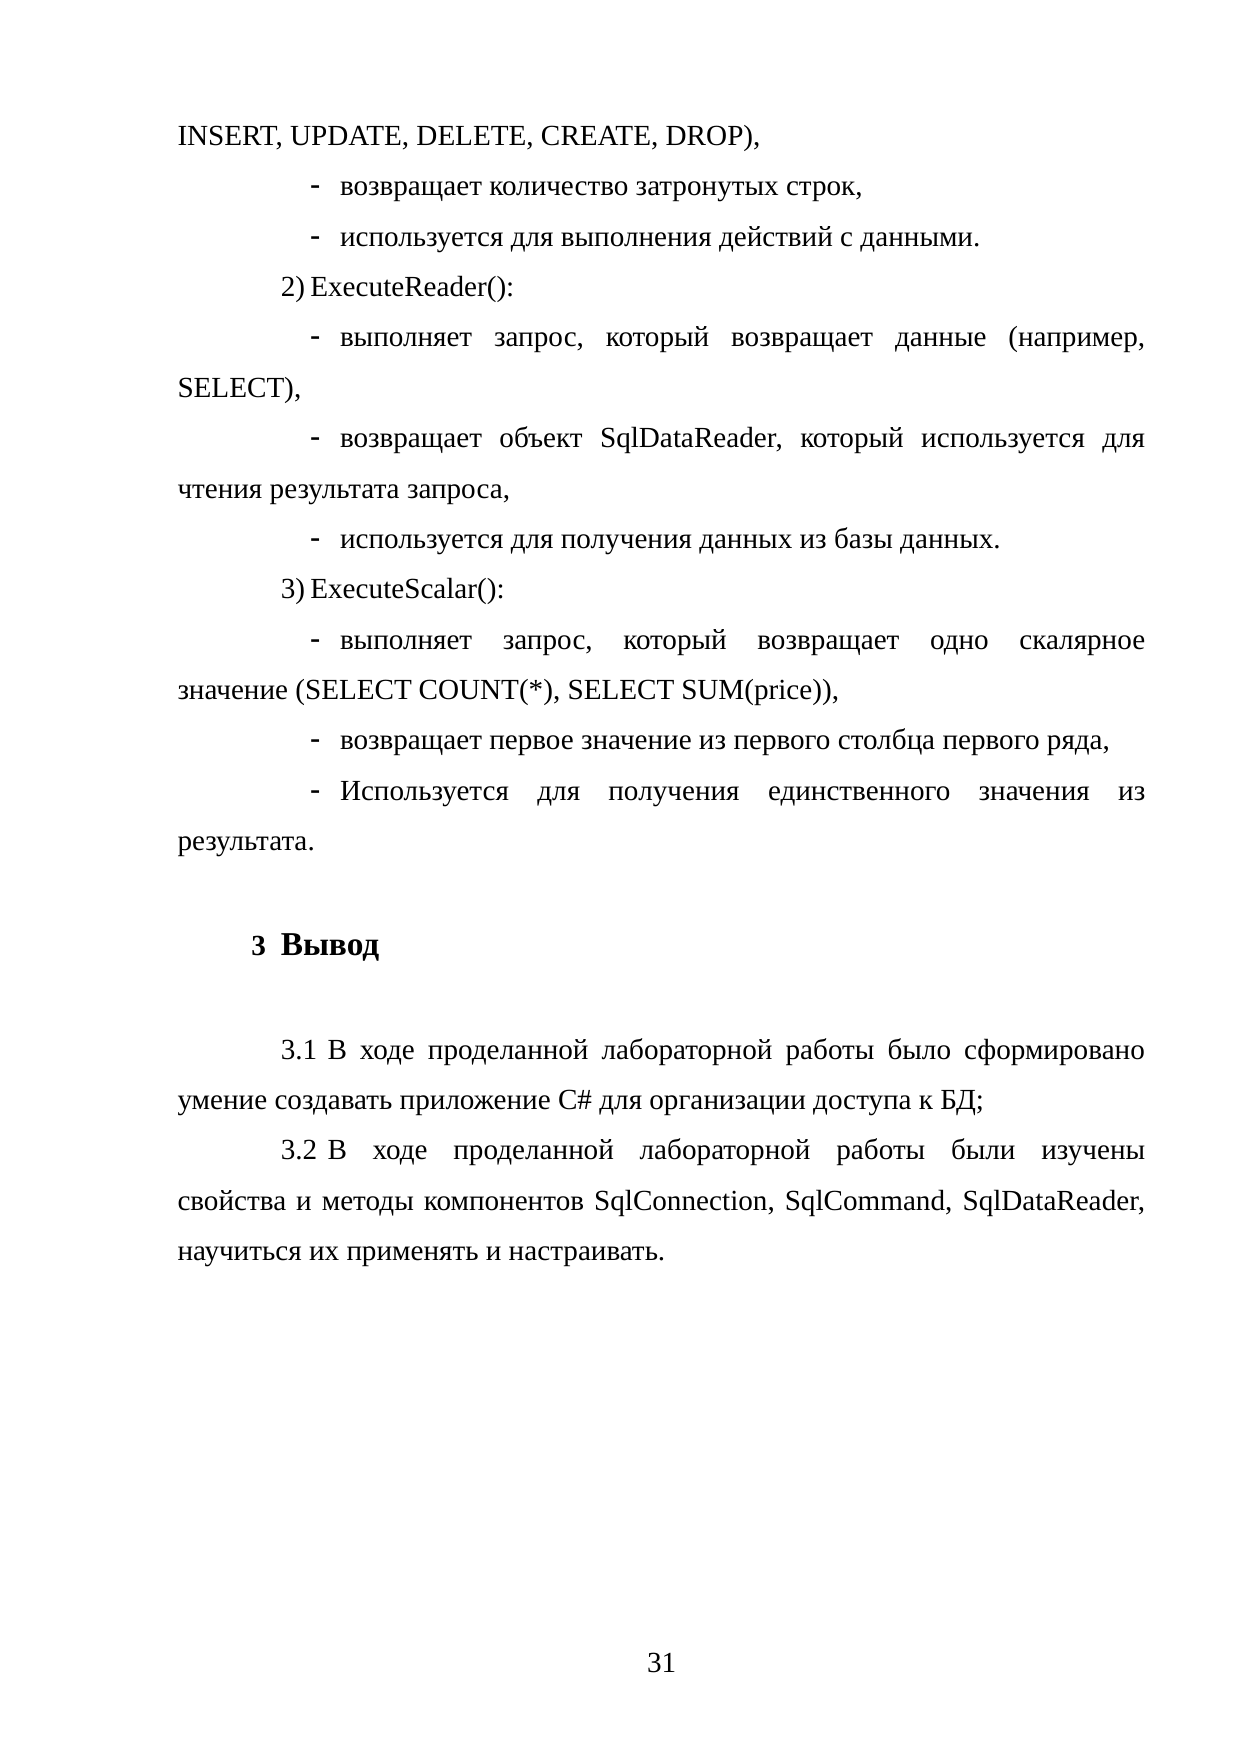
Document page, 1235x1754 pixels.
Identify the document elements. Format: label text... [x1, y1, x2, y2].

list В ходе проделанной лабораторной работы было сформировано умение создавать приложение C# для организации доступа к БД; [177, 1032, 1146, 1116]
list Вывод [251, 924, 1146, 962]
list возвращает первое значение из первого столбца первого ряда, [177, 722, 1146, 756]
list выполняет запрос, который возвращает одно скалярное значение (SELECT COUNT(*), SELECT SUM(price)), [177, 622, 1146, 706]
list возвращает количество затронутых строк, [177, 168, 1146, 202]
list ExecuteScalar(): [177, 571, 1146, 605]
list Используется для получения единственного значения из результата. [177, 773, 1146, 857]
list используется для получения данных из базы данных. [177, 521, 1146, 555]
list возвращает объект SqlDataReader, который используется для чтения результата запроса, [177, 420, 1146, 504]
list выполняет запрос, который возвращает данные (например, SELECT), [177, 319, 1146, 403]
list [177, 118, 1146, 152]
list В ходе проделанной лабораторной работы были изучены свойства и методы компонентов SqlConnection, SqlCommand, SqlDataReader, научиться их применять и настраивать. [177, 1132, 1146, 1267]
list ExecuteReader(): [177, 269, 1146, 303]
list используется для выполнения действий с данными. [177, 219, 1146, 252]
